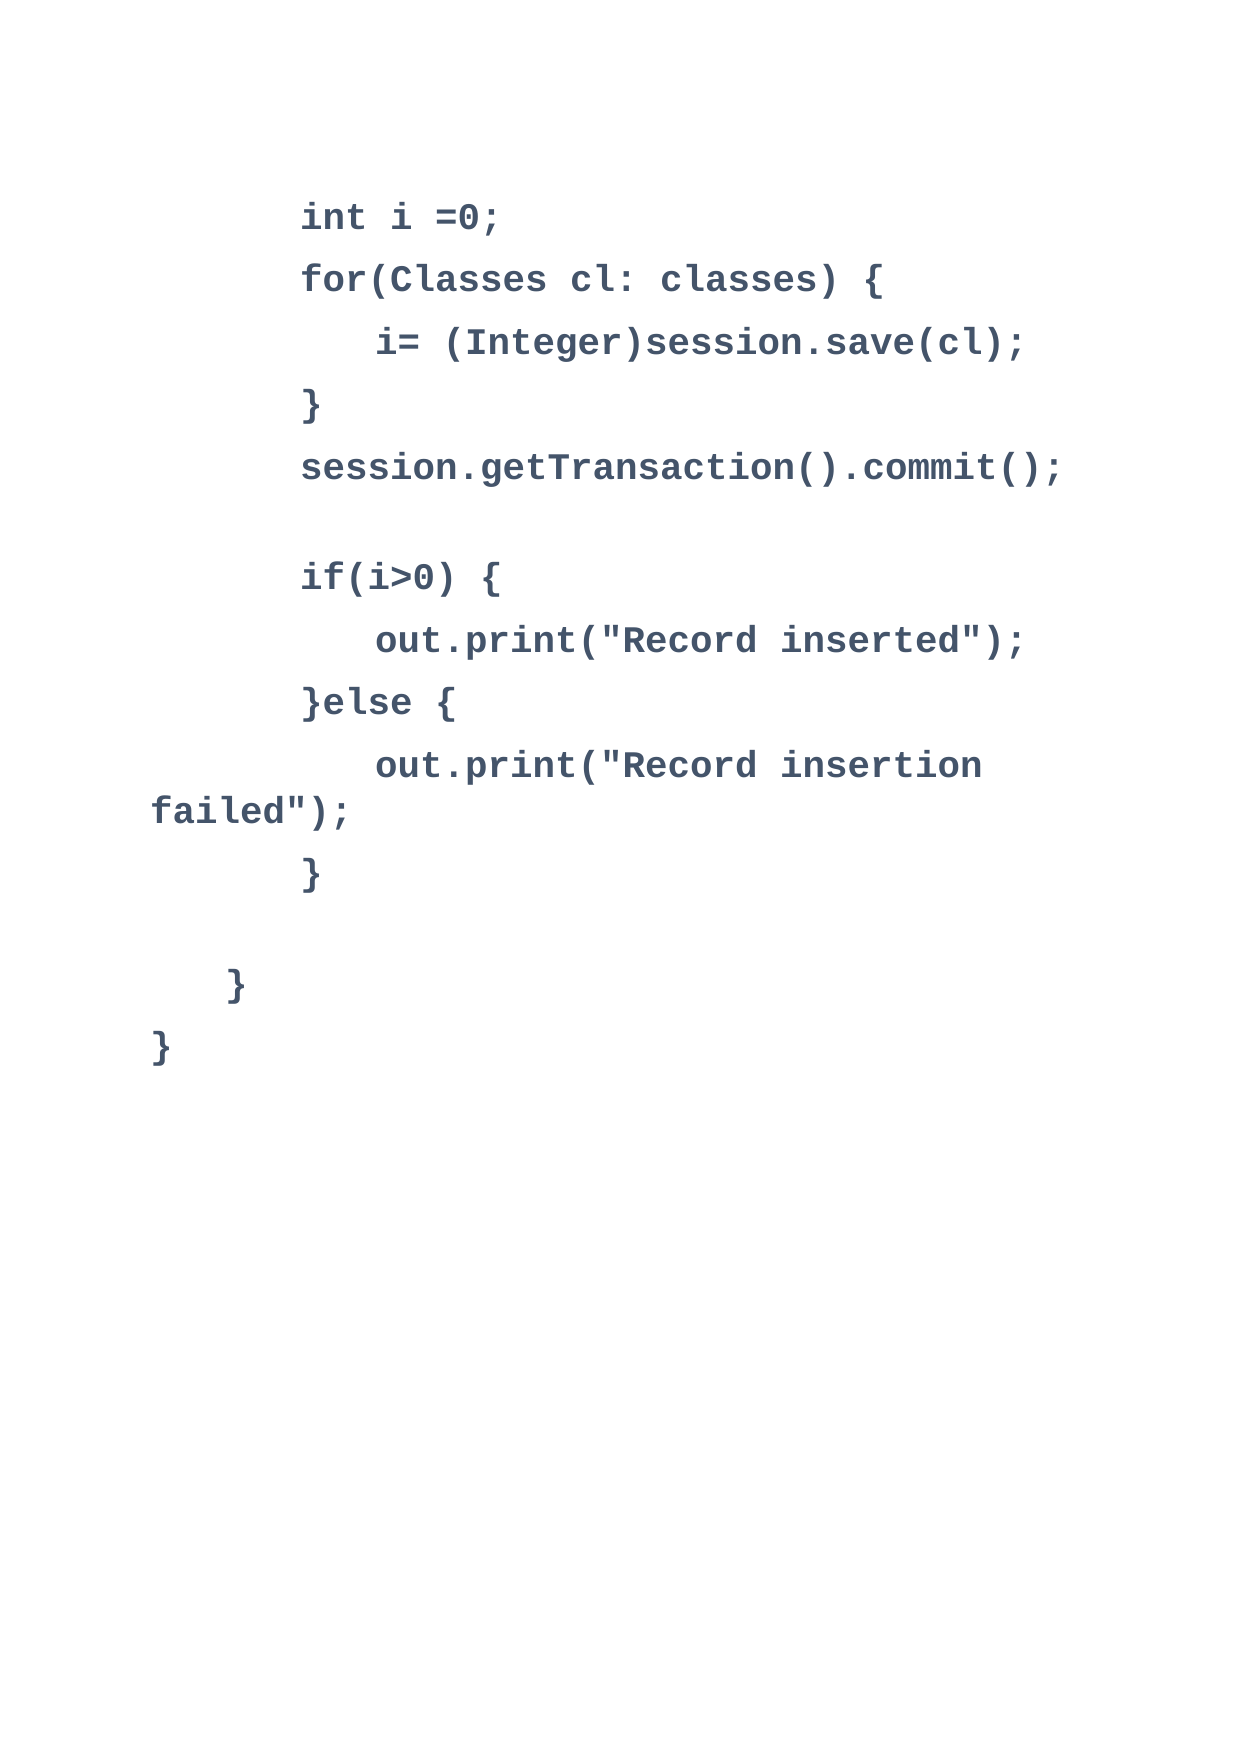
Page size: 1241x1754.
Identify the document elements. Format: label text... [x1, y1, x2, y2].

text i= (Integer)session.save(cl); [150, 323, 1090, 366]
text int i =0; [150, 198, 1090, 241]
text } [150, 965, 1090, 1007]
text out.print("Record insertion failed"); [150, 746, 1090, 834]
text session.getTransaction().commit(); [150, 448, 1090, 491]
text } [150, 1027, 1090, 1070]
text out.print("Record inserted"); [150, 621, 1090, 663]
text } [150, 386, 1090, 428]
text if(i>0) { [150, 558, 1090, 601]
text for(Classes cl: classes) { [150, 261, 1090, 303]
text }else { [150, 683, 1090, 726]
text } [150, 854, 1090, 897]
